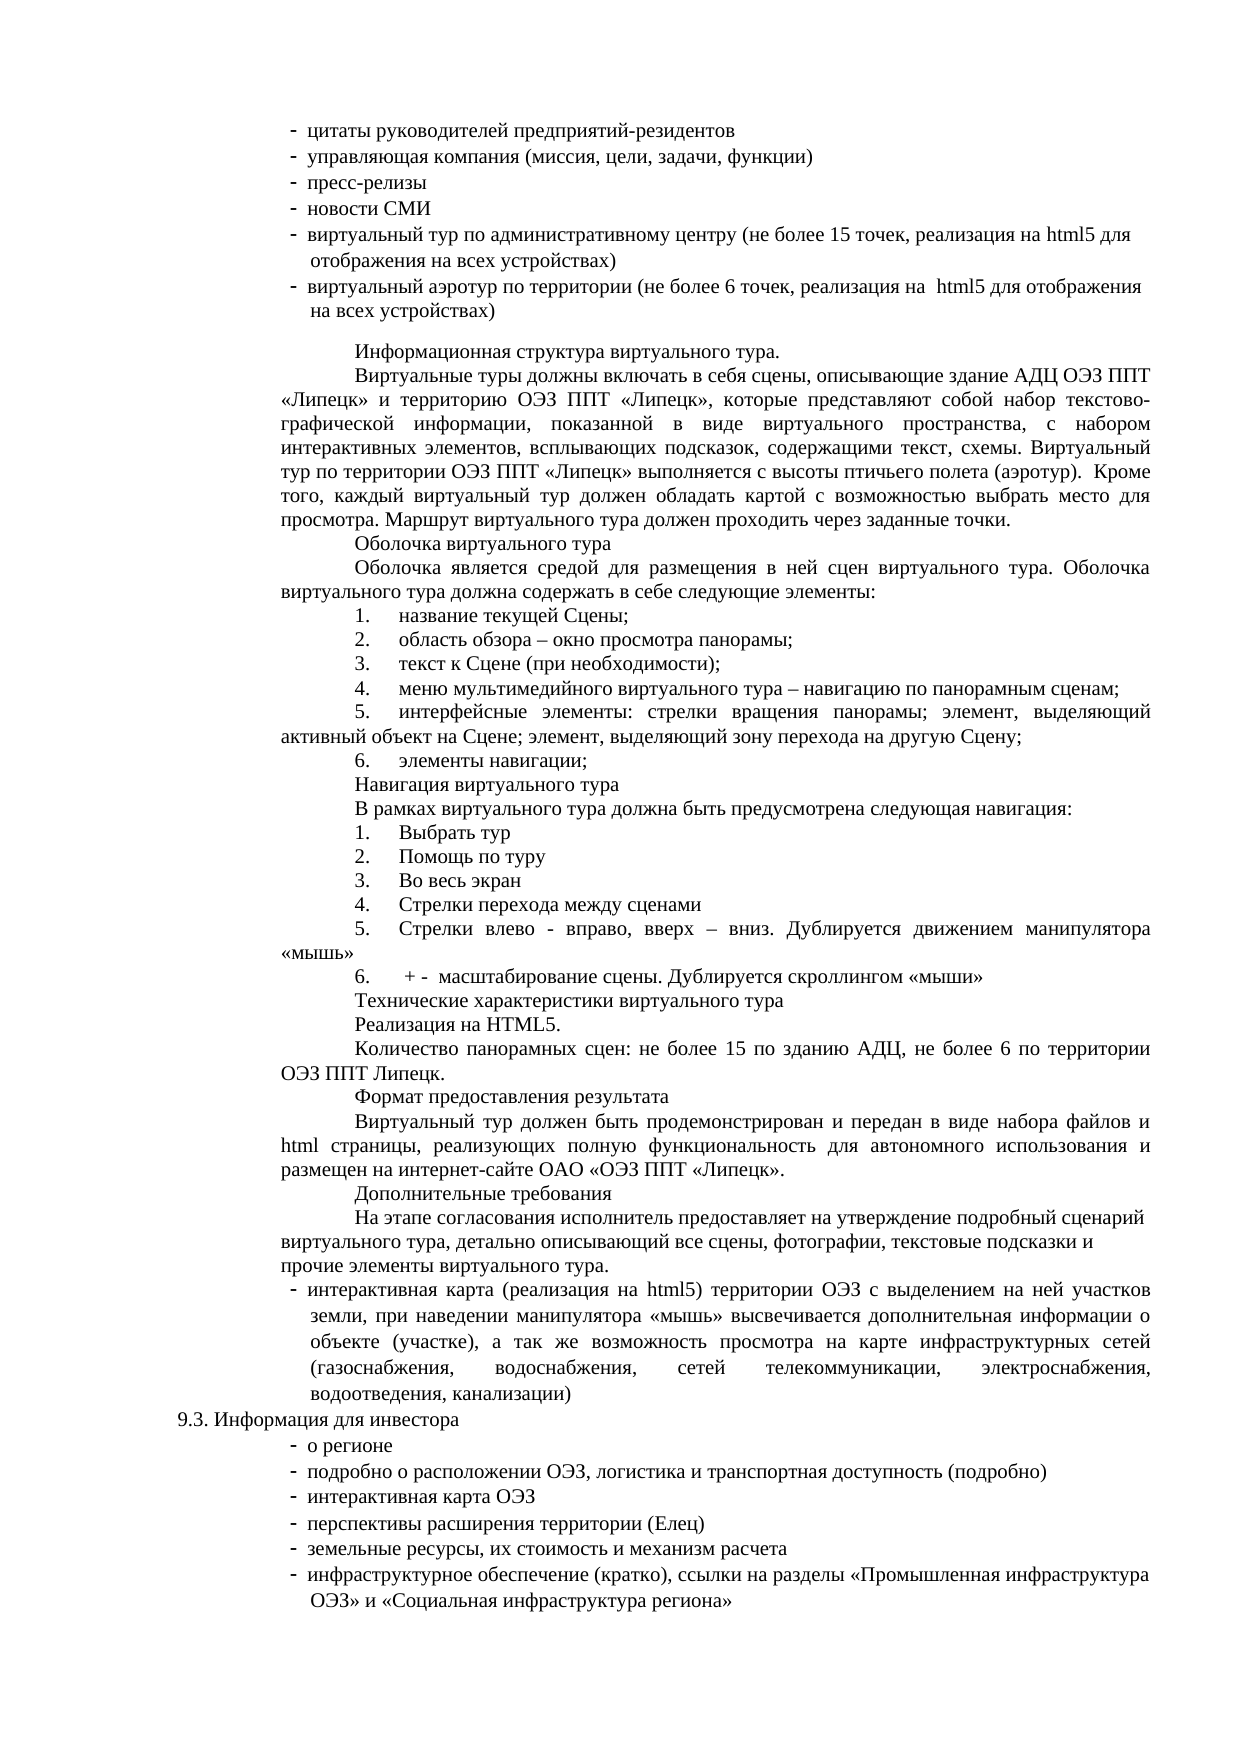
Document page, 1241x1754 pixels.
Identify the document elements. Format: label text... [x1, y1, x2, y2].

list виртуальный тур по административному центру (не более 15 точек, реализация на html5 для отображения на всех устройствах) [290, 222, 1152, 272]
list новости СМИ [290, 196, 1152, 220]
list интерфейсные элементы: стрелки вращения панорамы; элемент, выделяющий активный объект на Сцене; элемент, выделяющий зону перехода на другую Сцену; [281, 699, 1152, 748]
list меню мультимедийного виртуального тура – навигацию по панорамным сценам; [281, 675, 1152, 699]
list управляющая компания (миссия, цели, задачи, функции) [290, 144, 1152, 168]
list пресс-релизы [290, 170, 1152, 194]
text Формат предоставления результата [281, 1084, 1152, 1108]
list Помощь по туру [281, 844, 1152, 868]
text Навигация виртуального тура [281, 772, 1152, 796]
text Технические характеристики виртуального тура [281, 988, 1152, 1012]
list перспективы расширения территории (Елец) [290, 1510, 1152, 1534]
list виртуальный аэротур по территории (не более 6 точек, реализация на html5 для отображения на всех устройствах) [290, 274, 1152, 322]
list интерактивная карта (реализация на html5) территории ОЭЗ с выделением на ней участков земли, при наведении манипулятора «мышь» высвечивается дополнительная информации о объекте (участке), а так же возможность просмотра на карте инфраструктурных сетей (газоснабжения, водоснабжения, сетей телекоммуникации, электроснабжения, водоотведения, канализации) [290, 1277, 1152, 1405]
list подробно о расположении ОЭЗ, логистика и транспортная доступность (подробно) [290, 1458, 1152, 1483]
list земельные ресурсы, их стоимость и механизм расчета [290, 1536, 1152, 1560]
list Выбрать тур [281, 820, 1152, 844]
list 9.3. Информация для инвестора [177, 1407, 1152, 1431]
text Информационная структура виртуального тура. [281, 338, 1152, 363]
text Виртуальные туры должны включать в себя сцены, описывающие здание АДЦ ОЭЗ ППТ «Липецк» и территорию ОЭЗ ППТ «Липецк», которые представляют собой набор текстово-графической информации, показанной в виде виртуального пространства, с набором интерактивных элементов, всплывающих подсказок, содержащими текст, схемы. Виртуальный тур по территории ОЭЗ ППТ «Липецк» выполняется с высоты птичьего полета (аэротур). Кроме того, каждый виртуальный тур должен обладать картой с возможностью выбрать место для просмотра. Маршрут виртуального тура должен проходить через заданные точки. [281, 363, 1152, 531]
list элементы навигации; [281, 748, 1152, 772]
list Во весь экран [281, 868, 1152, 892]
list название текущей Сцены; [281, 603, 1152, 627]
text Оболочка является средой для размещения в ней сцен виртуального тура. Оболочка виртуального тура должна содержать в себе следующие элементы: [281, 555, 1152, 603]
list интерактивная карта ОЭЗ [290, 1484, 1152, 1508]
list + - масштабирование сцены. Дублируется скроллингом «мыши» [281, 964, 1152, 988]
list инфраструктурное обеспечение (кратко), ссылки на разделы «Промышленная инфраструктура ОЭЗ» и «Социальная инфраструктура региона» [290, 1562, 1152, 1612]
list область обзора – окно просмотра панорамы; [281, 627, 1152, 651]
text В рамках виртуального тура должна быть предусмотрена следующая навигация: [281, 796, 1152, 820]
text Реализация на HTML5. [281, 1012, 1152, 1036]
list цитаты руководителей предприятий-резидентов [290, 118, 1152, 142]
text Виртуальный тур должен быть продемонстрирован и передан в виде набора файлов и html страницы, реализующих полную функциональность для автономного использования и размещен на интернет-сайте ОАО «ОЭЗ ППТ «Липецк». [281, 1108, 1152, 1181]
list Стрелки влево - вправо, вверх – вниз. Дублируется движением манипулятора «мышь» [281, 916, 1152, 964]
list о регионе [290, 1433, 1152, 1457]
text Дополнительные требования [281, 1181, 1152, 1205]
list текст к Сцене (при необходимости); [281, 651, 1152, 675]
list Стрелки перехода между сценами [281, 892, 1152, 916]
text Количество панорамных сцен: не более 15 по зданию АДЦ, не более 6 по территории ОЭЗ ППТ Липецк. [281, 1036, 1152, 1084]
text Оболочка виртуального тура [281, 531, 1152, 555]
text На этапе согласования исполнитель предоставляет на утверждение подробный сценарий виртуального тура, детально описывающий все сцены, фотографии, текстовые подсказки и прочие элементы виртуального тура. [281, 1205, 1152, 1277]
